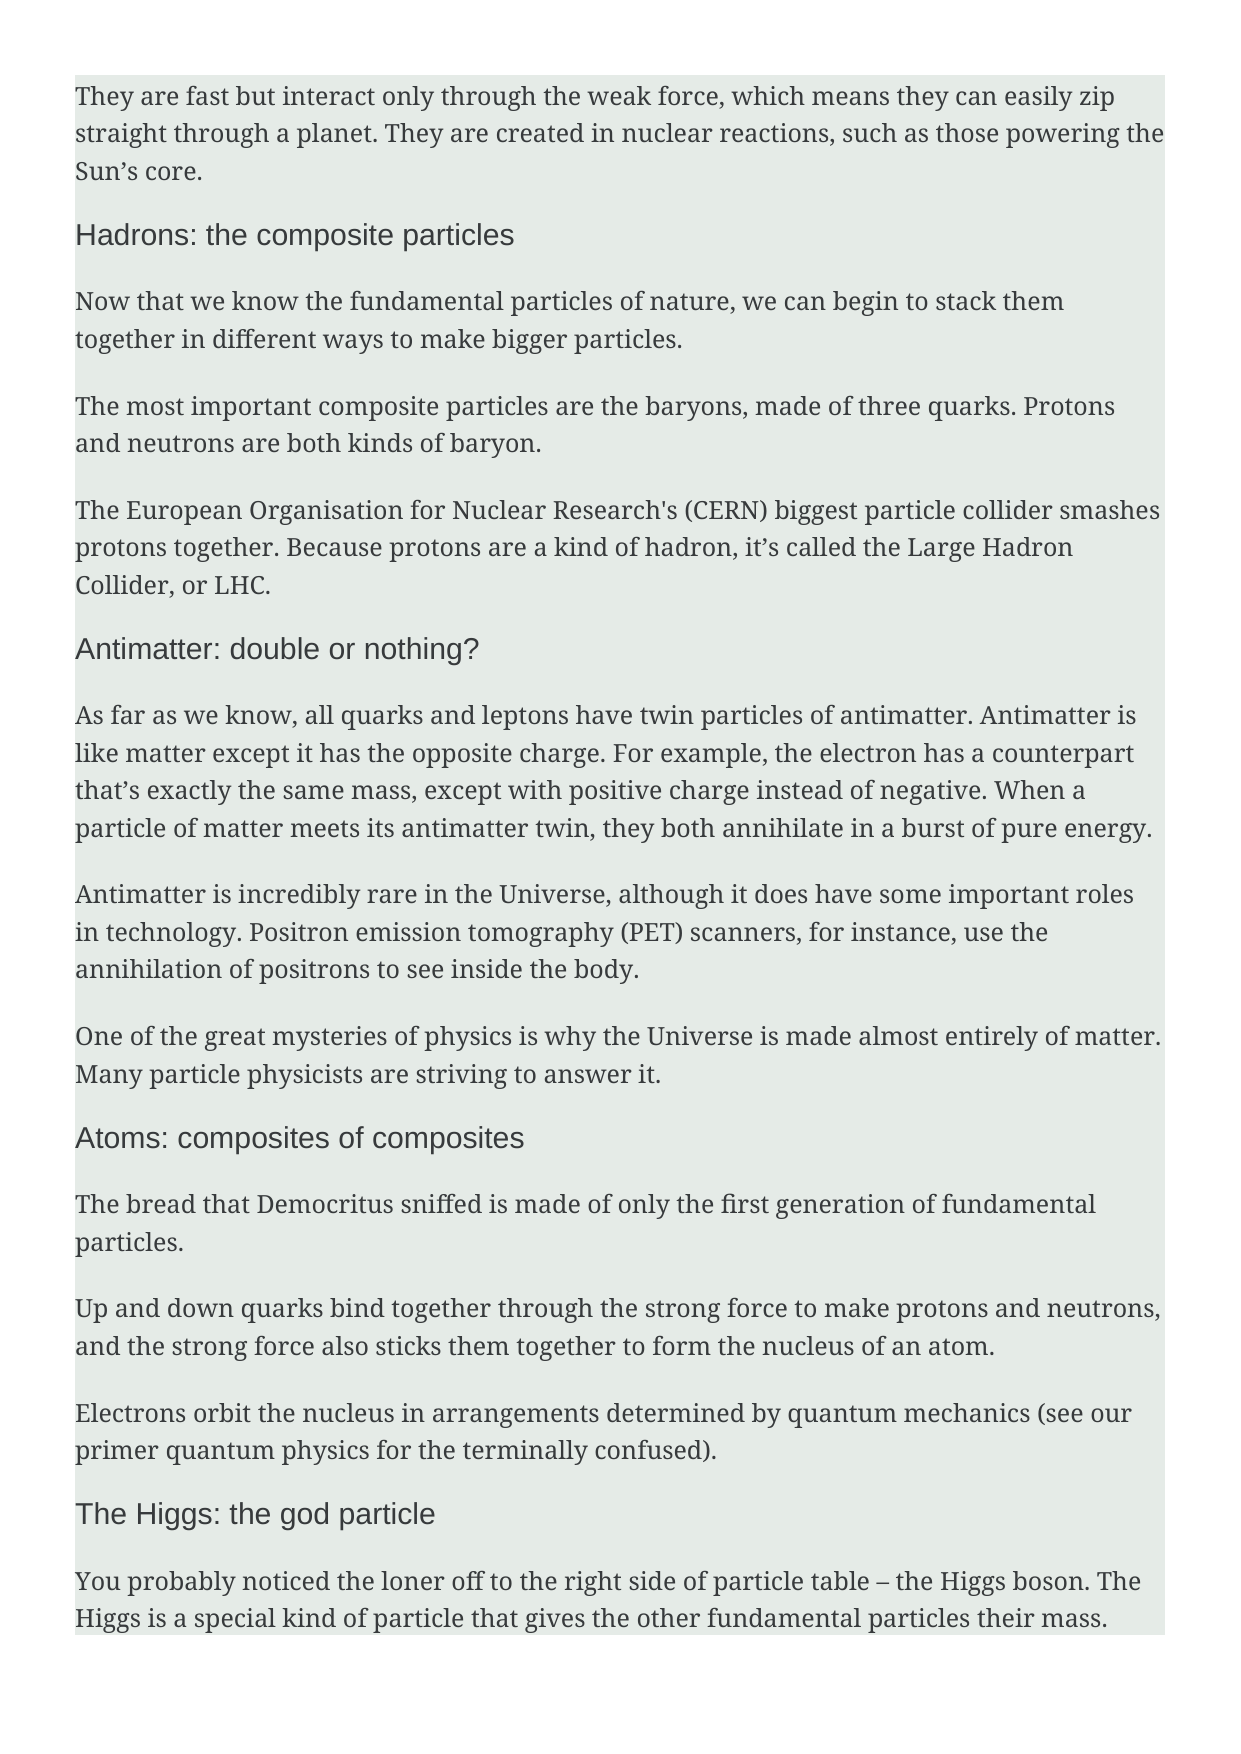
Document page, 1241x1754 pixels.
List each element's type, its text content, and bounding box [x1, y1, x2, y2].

text Electrons orbit the nucleus in arrangements determined by quantum mechanics (see our primer quantum physics for the terminally confused). [75, 1392, 1165, 1467]
text Hadrons: the composite particles [75, 217, 1165, 251]
text Up and down quarks bind together through the strong force to make protons and neutrons, and the strong force also sticks them together to form the nucleus of an atom. [75, 1288, 1165, 1363]
text Atoms: composites of composites [75, 1119, 1165, 1154]
text The most important composite particles are the baryons, made of three quarks. Protons and neutrons are both kinds of baryon. [75, 385, 1165, 460]
text The Higgs: the god particle [75, 1496, 1165, 1531]
text They are fast but interact only through the weak force, which means they can easily zip straight through a planet. They are created in nuclear reactions, such as those powering the Sun’s core. [75, 75, 1165, 187]
text You probably noticed the loner off to the right side of particle table – the Higgs boson. The Higgs is a special kind of particle that gives the other fundamental particles their mass. [75, 1560, 1165, 1635]
text One of the great mysteries of physics is why the Universe is made almost entirely of matter. Many particle physicists are striving to answer it. [75, 1015, 1165, 1090]
text Now that we know the fundamental particles of nature, we can begin to stack them together in different ways to make bigger particles. [75, 281, 1165, 356]
text The bread that Democritus sniffed is made of only the first generation of fundamental particles. [75, 1183, 1165, 1258]
text Antimatter is incredibly rare in the Universe, although it does have some important roles in technology. Positron emission tomography (PET) scanners, for instance, use the annihilation of positrons to see inside the body. [75, 874, 1165, 986]
text Antimatter: double or nothing? [75, 631, 1165, 665]
text As far as we know, all quarks and leptons have twin particles of antimatter. Antimatter is like matter except it has the opposite charge. For example, the electron has a counterpart that’s exactly the same mass, except with positive charge instead of negative. When a particle of matter meets its antimatter twin, they both annihilate in a burst of pure energy. [75, 694, 1165, 844]
text The European Organisation for Nuclear Research's (CERN) biggest particle collider smashes protons together. Because protons are a kind of hadron, it’s called the Large Hadron Collider, or LHC. [75, 489, 1165, 601]
